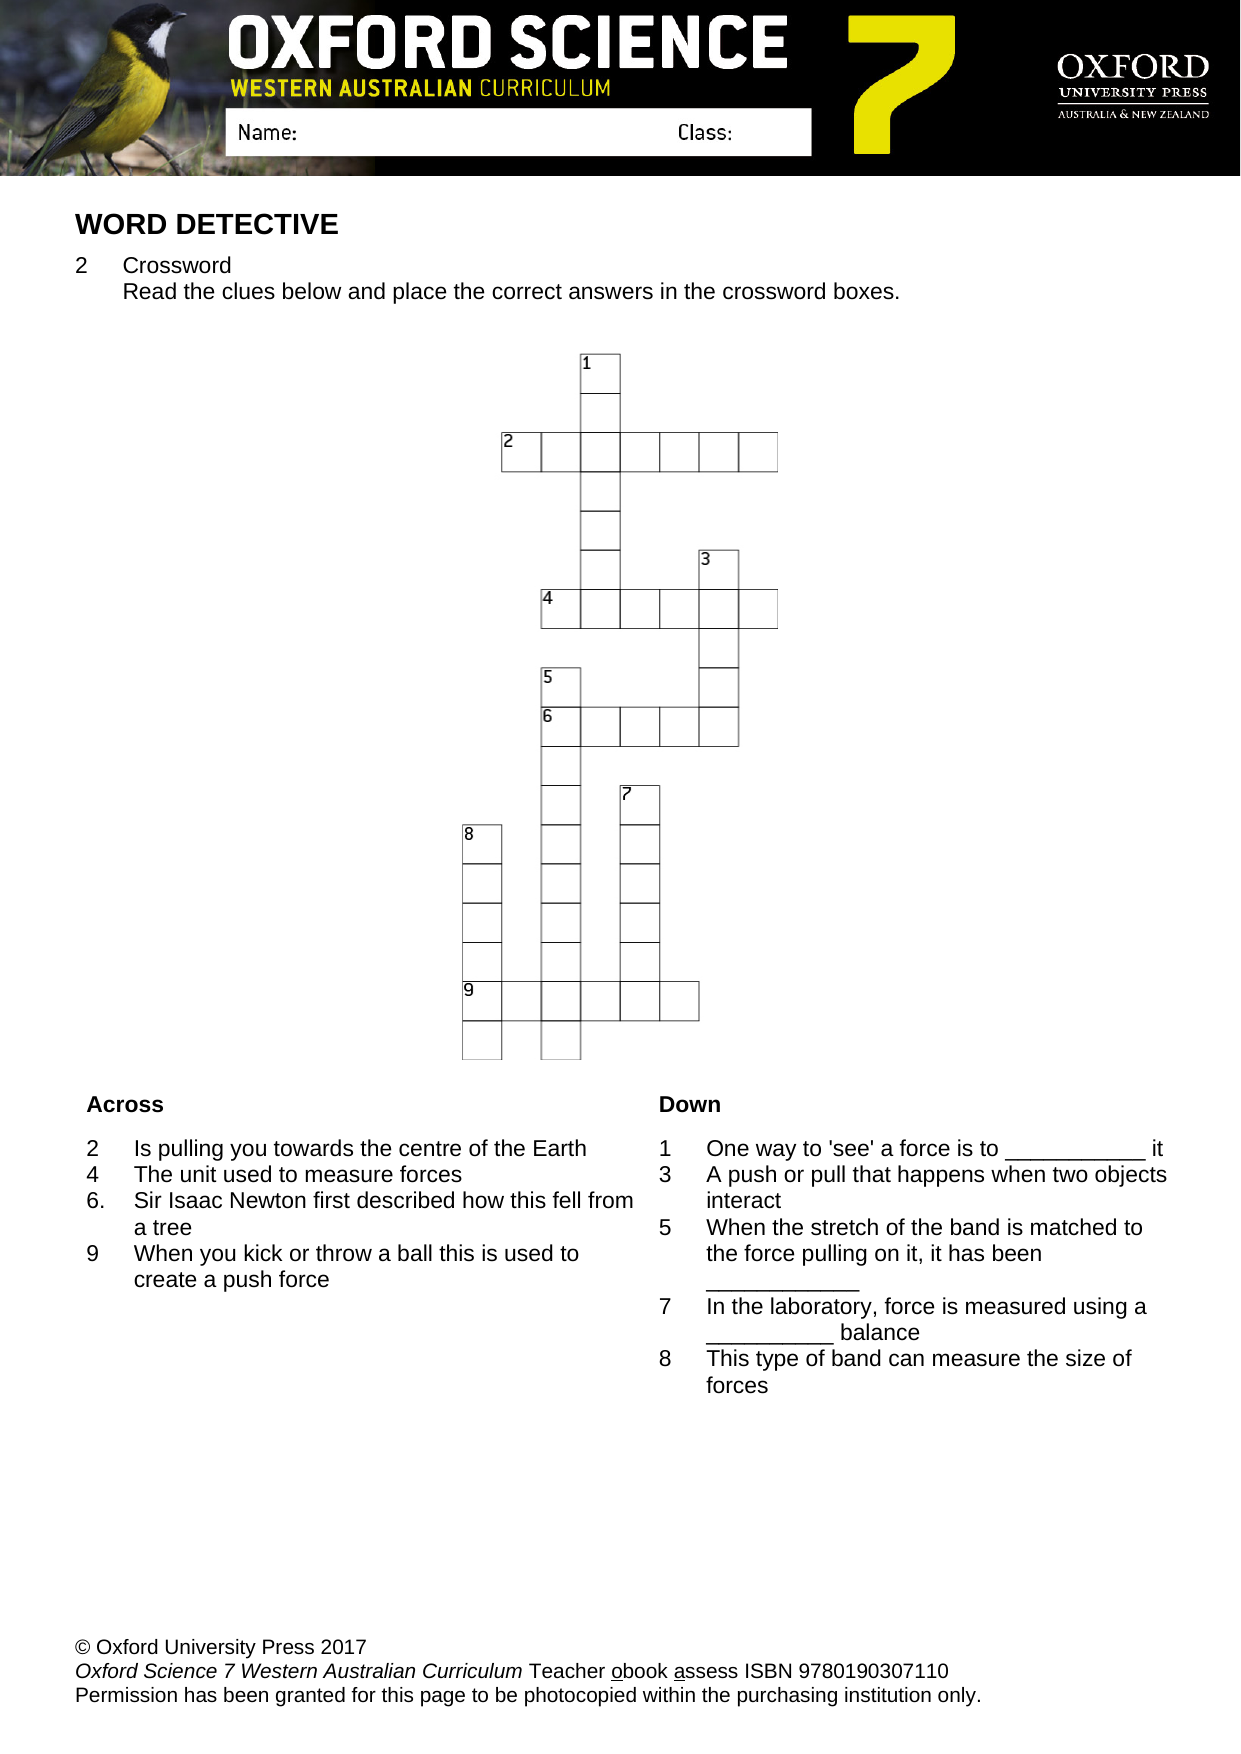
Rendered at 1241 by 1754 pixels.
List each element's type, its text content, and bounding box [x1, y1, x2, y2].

list Read the clues below and place the correct answers in the crossword boxes. [122, 278, 1165, 304]
list 2 Crossword [75, 252, 1165, 278]
text WORD DETECTIVE [75, 207, 1165, 240]
picture [462, 352, 778, 1060]
table_cell 1 One way to 'see' a force is to ___________ it 3 A push or pull that happens when two objects interact 5 When the stretch of the band is matched to the force pulling on it, it has been ____________ 7 In the laboratory, force is measured using a __________ balance 8 This type of band can measure the size of forces [648, 1135, 1188, 1398]
table_header Across [75, 1091, 647, 1134]
table_header Down [648, 1091, 1188, 1134]
picture [0, 0, 1241, 176]
table_cell 2 Is pulling you towards the centre of the Earth 4 The unit used to measure forces 6. Sir Isaac Newton first described how this fell from a tree 9 When you kick or throw a ball this is used to create a push force [75, 1135, 647, 1398]
